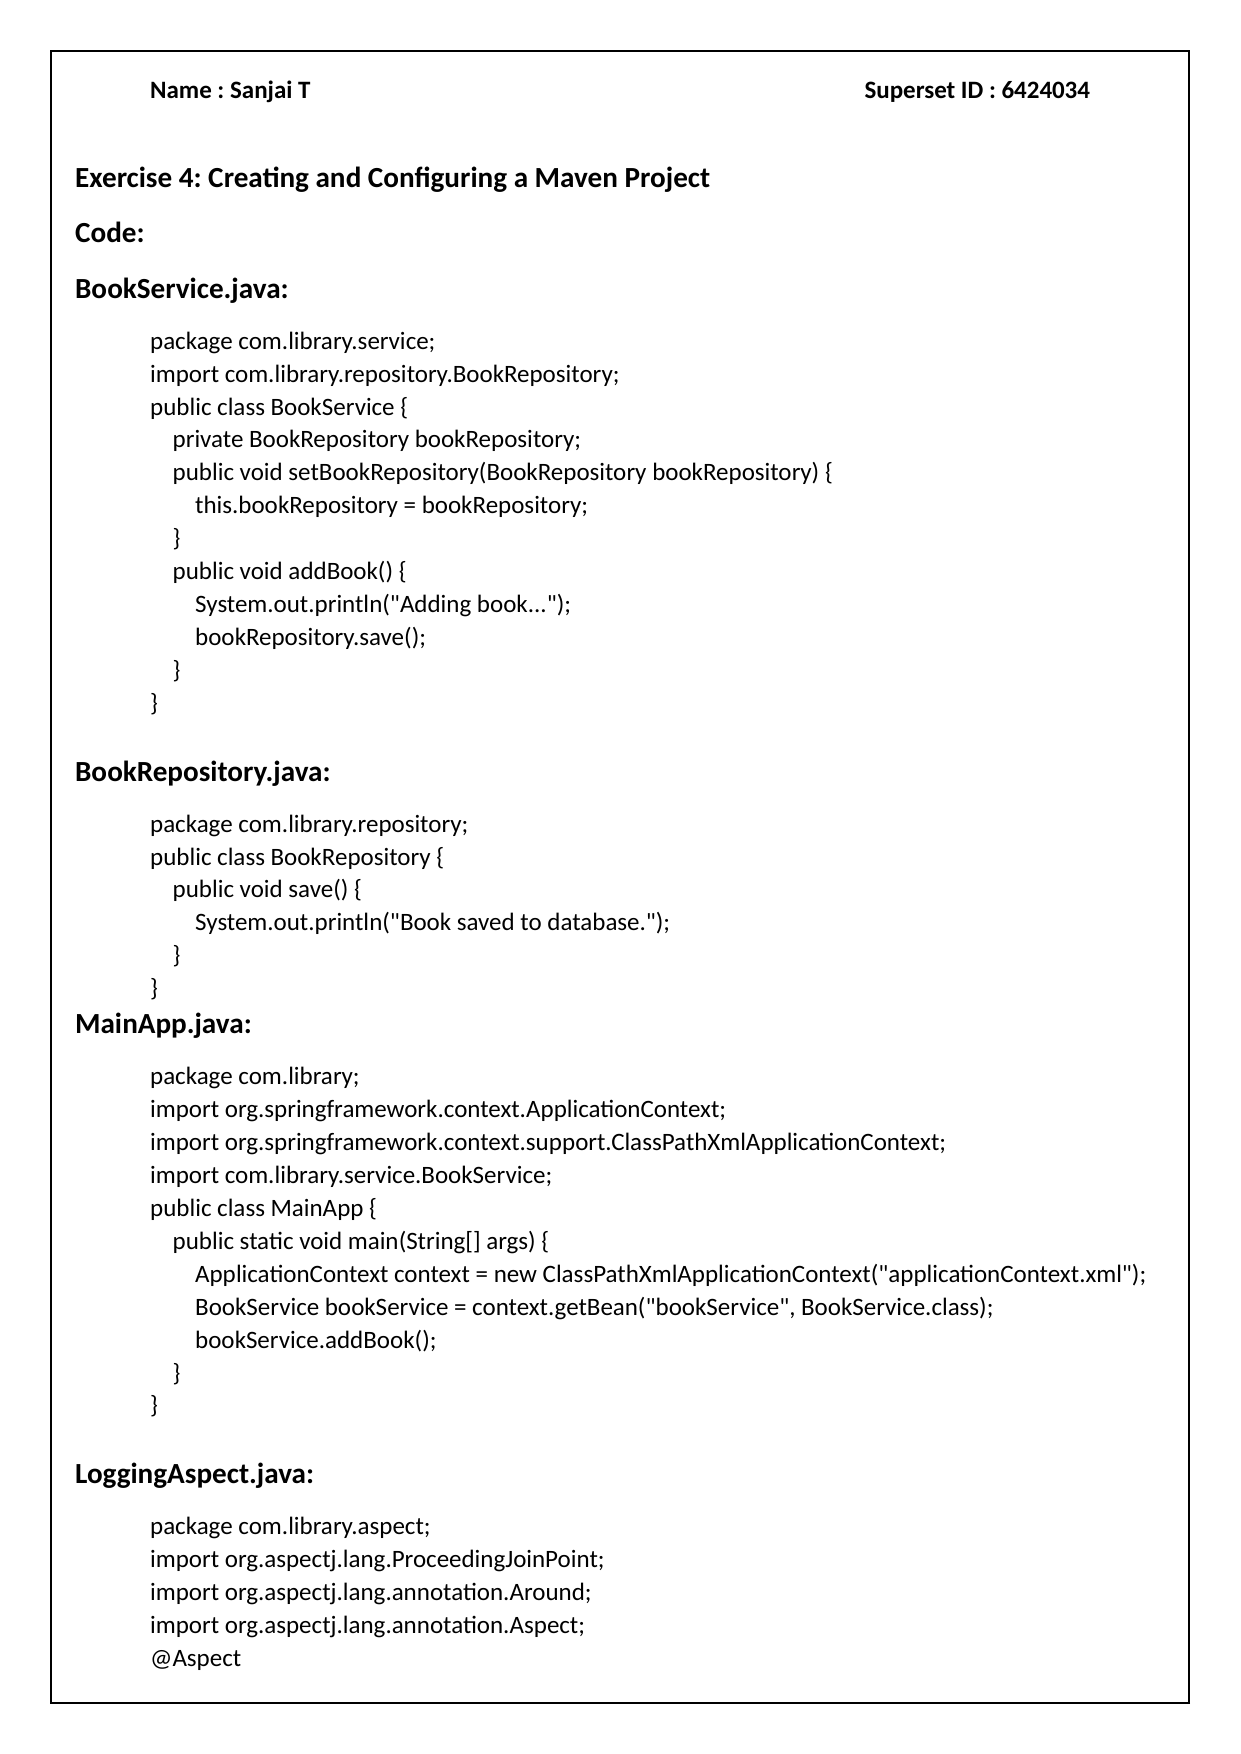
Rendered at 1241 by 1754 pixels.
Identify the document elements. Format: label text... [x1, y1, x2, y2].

text System.out.println("Book saved to database."); [150, 907, 1165, 937]
text bookRepository.save(); [150, 621, 1165, 652]
text } [150, 654, 1165, 684]
text import com.library.repository.BookRepository; [150, 358, 1165, 388]
text import org.springframework.context.support.ClassPathXmlApplicationContext; [150, 1126, 1165, 1157]
text public static void main(String[] args) { [150, 1225, 1165, 1256]
text public void save() { [150, 874, 1165, 904]
text import org.springframework.context.ApplicationContext; [150, 1093, 1165, 1124]
text } [150, 1357, 1165, 1387]
text public class BookService { [150, 391, 1165, 421]
text public class MainApp { [150, 1192, 1165, 1223]
text public void addBook() { [150, 555, 1165, 586]
text LoggingAspect.java: [75, 1455, 1165, 1491]
text } [150, 522, 1165, 553]
text import org.aspectj.lang.annotation.Aspect; [150, 1609, 1165, 1640]
text private BookRepository bookRepository; [150, 423, 1165, 454]
text ApplicationContext context = new ClassPathXmlApplicationContext("applicationContext.xml"); [150, 1258, 1165, 1288]
text public void setBookRepository(BookRepository bookRepository) { [150, 456, 1165, 487]
text Code: [75, 214, 1165, 250]
text import com.library.service.BookService; [150, 1159, 1165, 1190]
text bookService.addBook(); [150, 1324, 1165, 1354]
text package com.library; [150, 1060, 1165, 1091]
text } [150, 1389, 1165, 1420]
text BookService bookService = context.getBean("bookService", BookService.class); [150, 1291, 1165, 1321]
text this.bookRepository = bookRepository; [150, 489, 1165, 520]
text } [150, 939, 1165, 970]
text } [150, 687, 1165, 717]
text package com.library.service; [150, 325, 1165, 355]
text @Aspect [150, 1642, 1165, 1673]
text MainApp.java: [75, 1005, 1165, 1041]
text import org.aspectj.lang.annotation.Around; [150, 1576, 1165, 1607]
text BookService.java: [75, 270, 1165, 305]
text public class BookRepository { [150, 841, 1165, 871]
text import org.aspectj.lang.ProceedingJoinPoint; [150, 1543, 1165, 1574]
text BookRepository.java: [75, 753, 1165, 788]
text } [150, 972, 1165, 1003]
text package com.library.repository; [150, 808, 1165, 838]
text package com.library.aspect; [150, 1511, 1165, 1541]
text System.out.println("Adding book..."); [150, 588, 1165, 619]
text Exercise 4: Creating and Configuring a Maven Project [75, 159, 1165, 195]
